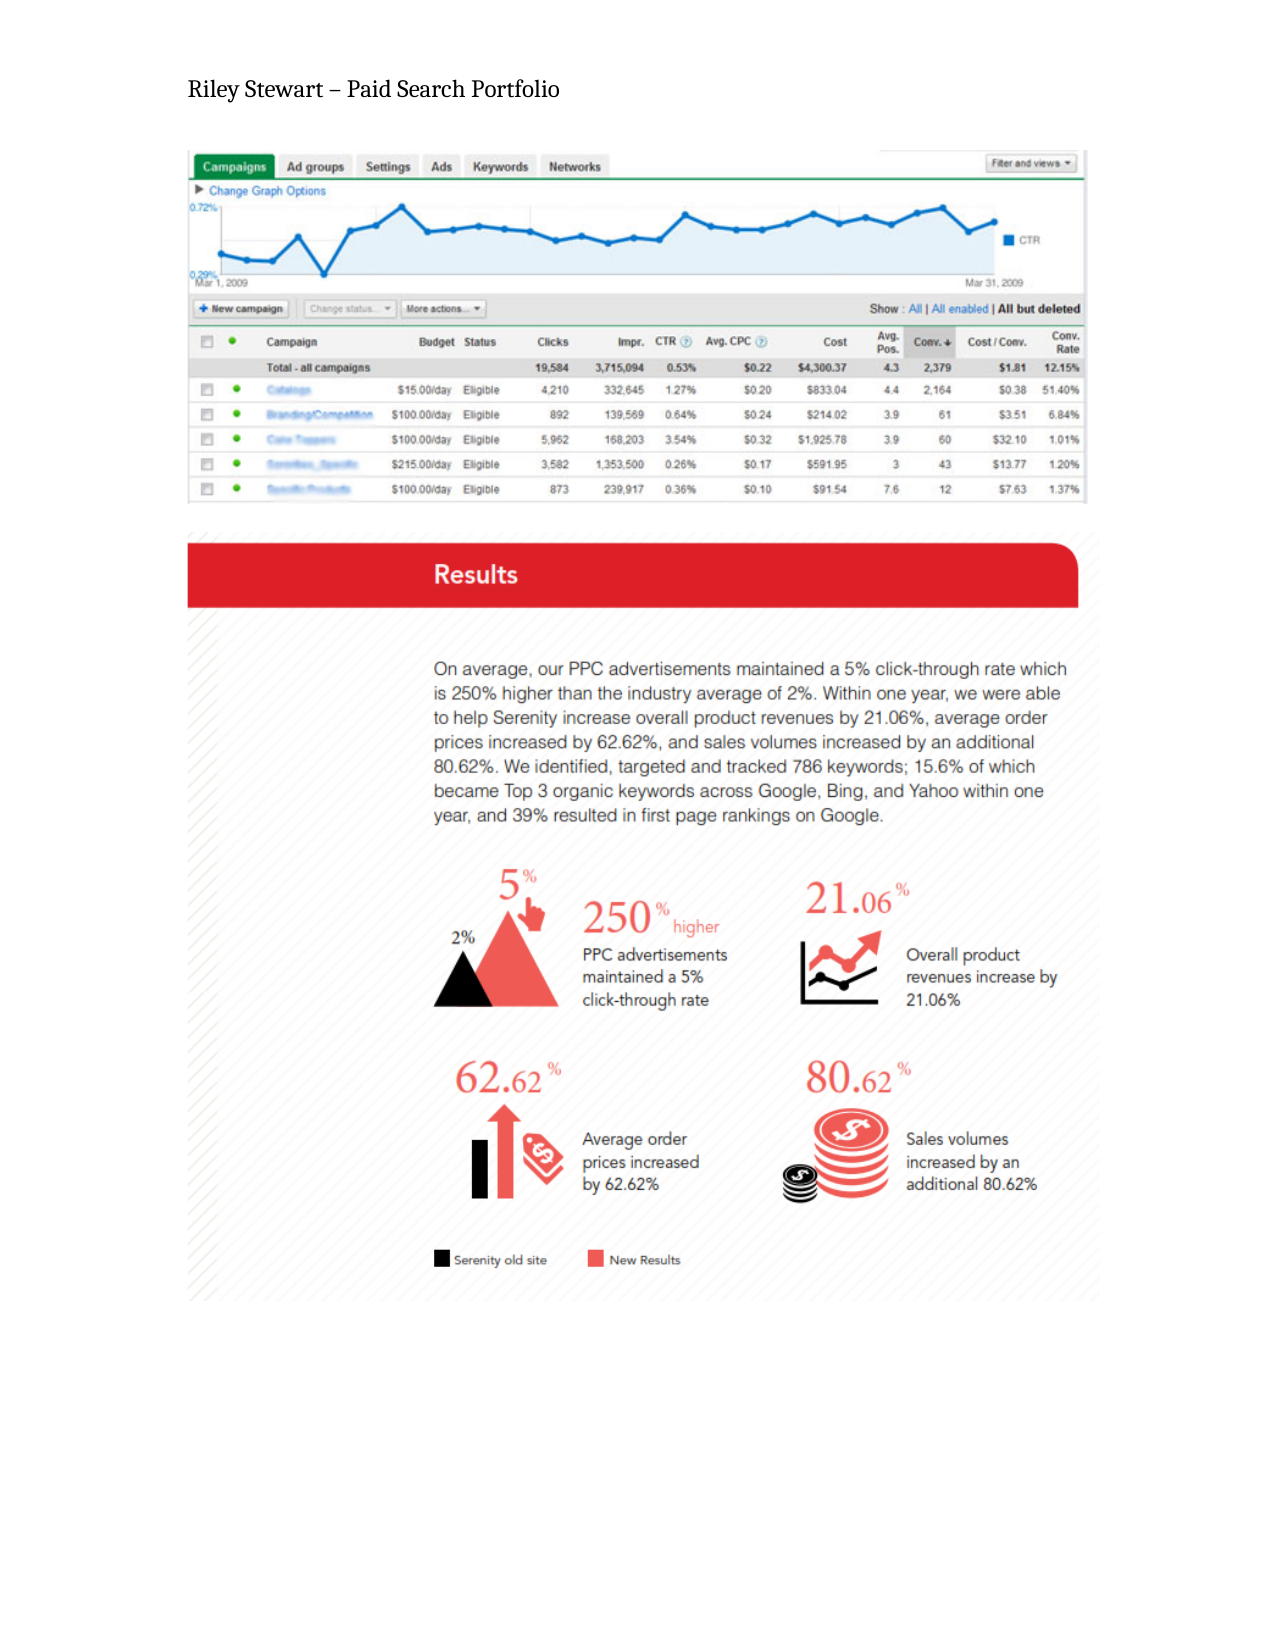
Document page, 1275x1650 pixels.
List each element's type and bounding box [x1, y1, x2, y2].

picture [187, 532, 1100, 1301]
picture [187, 150, 1088, 504]
